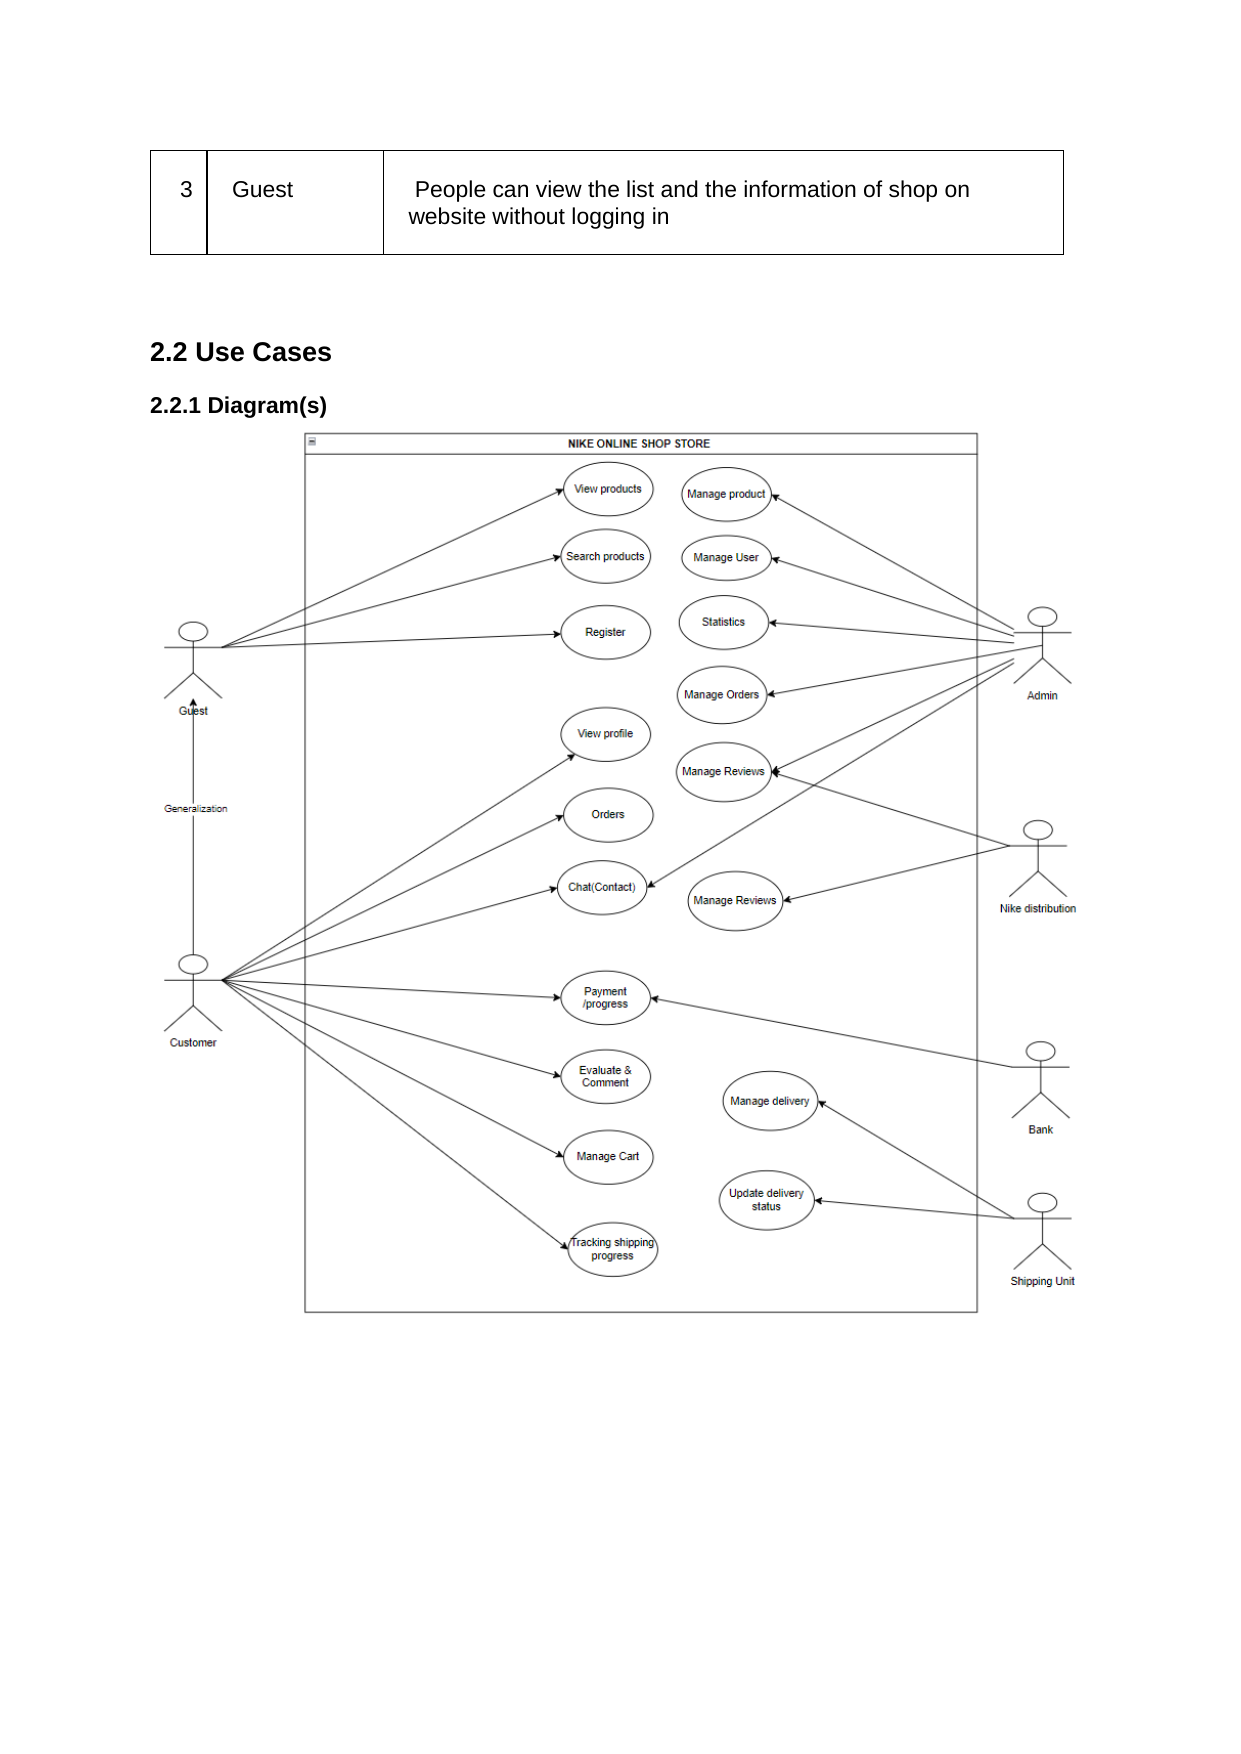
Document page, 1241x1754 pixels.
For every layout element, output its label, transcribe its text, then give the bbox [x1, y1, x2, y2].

table_cell People can view the list and the information of shop on website without logging in [384, 151, 1063, 254]
picture [150, 422, 1091, 1327]
table_cell Guest [208, 151, 383, 254]
table_cell 3 [151, 151, 206, 254]
subtitle 2.2 Use Cases [150, 336, 1090, 367]
subtitle 2.2.1 Diagram(s) [150, 392, 1090, 418]
